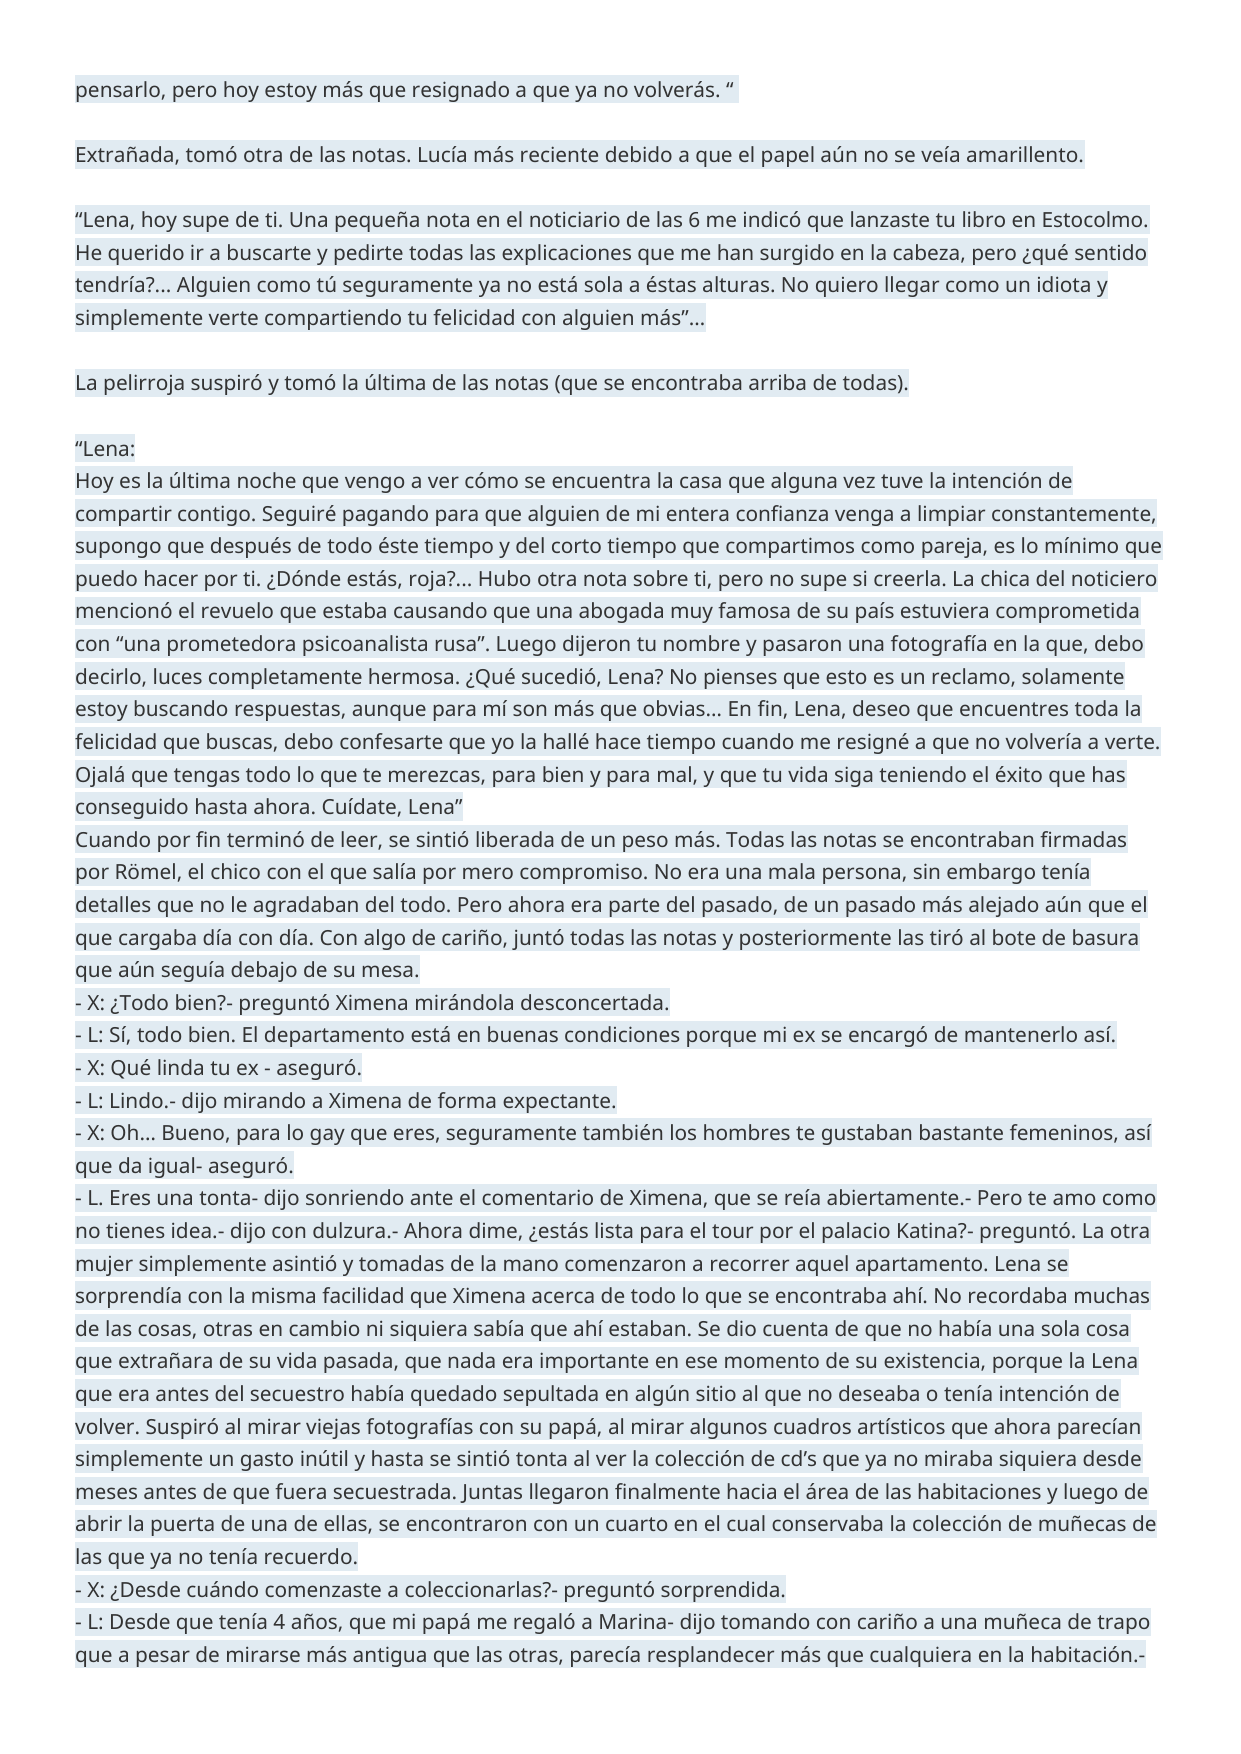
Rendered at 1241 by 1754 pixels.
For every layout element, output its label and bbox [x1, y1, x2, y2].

text [75, 75, 1165, 1668]
